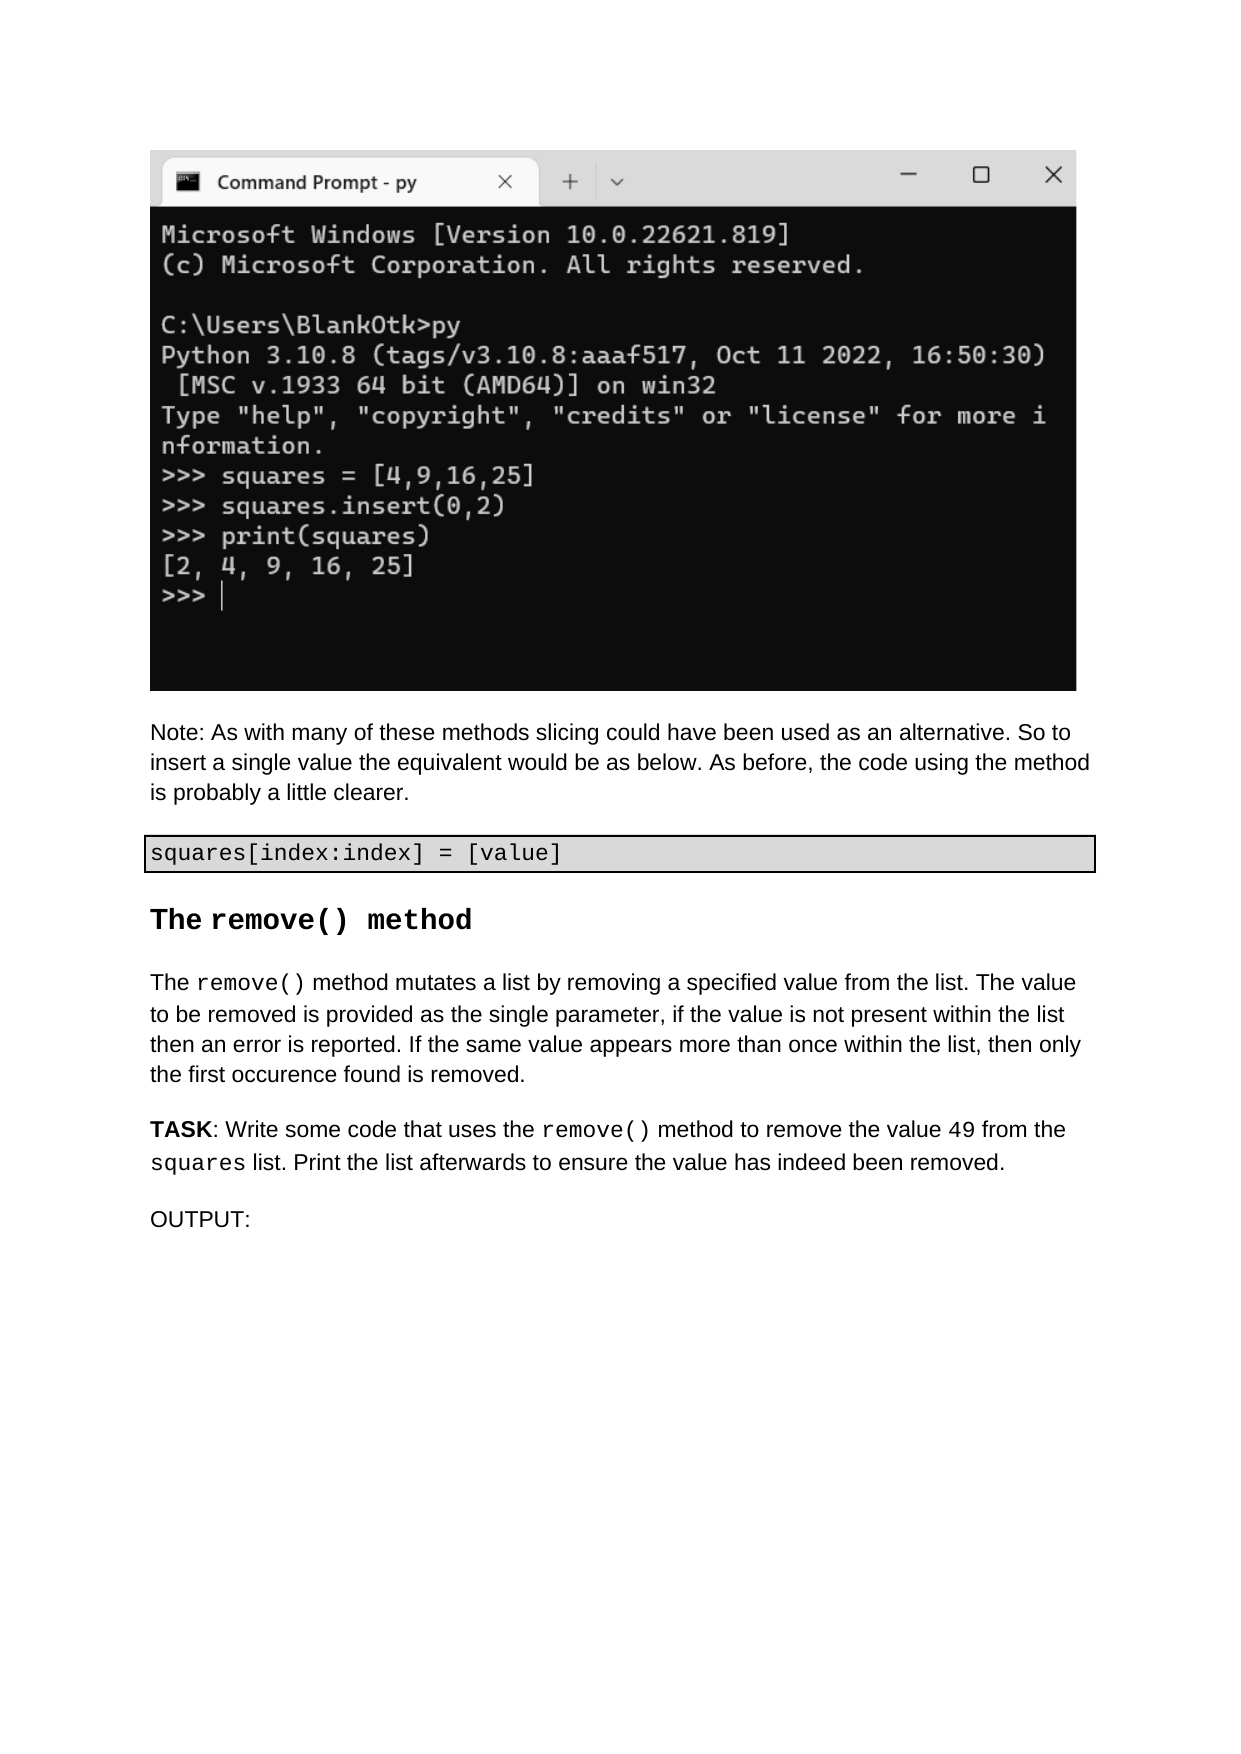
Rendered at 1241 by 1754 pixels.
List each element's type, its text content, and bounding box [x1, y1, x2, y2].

text Note: As with many of these methods slicing could have been used as an alternative. So to insert a single value the equivalent would be as below. As before, the code using the method is probably a little clearer. [150, 719, 1090, 806]
picture [150, 150, 1077, 691]
text The remove() method mutates a list by removing a specified value from the list. The value to be removed is provided as the single parameter, if the value is not present within the list then an error is reported. If the same value appears more than once within the list, then only the first occurence found is removed. [150, 968, 1090, 1087]
text The remove() method [150, 902, 1090, 938]
text squares[index:index] = [value] [146, 837, 1094, 871]
text TASK: Write some code that uses the remove() method to remove the value 49 from the squares list. Print the list afterwards to ensure the value has indeed been removed. [150, 1116, 1090, 1177]
text OUTPUT: [150, 1206, 1090, 1232]
